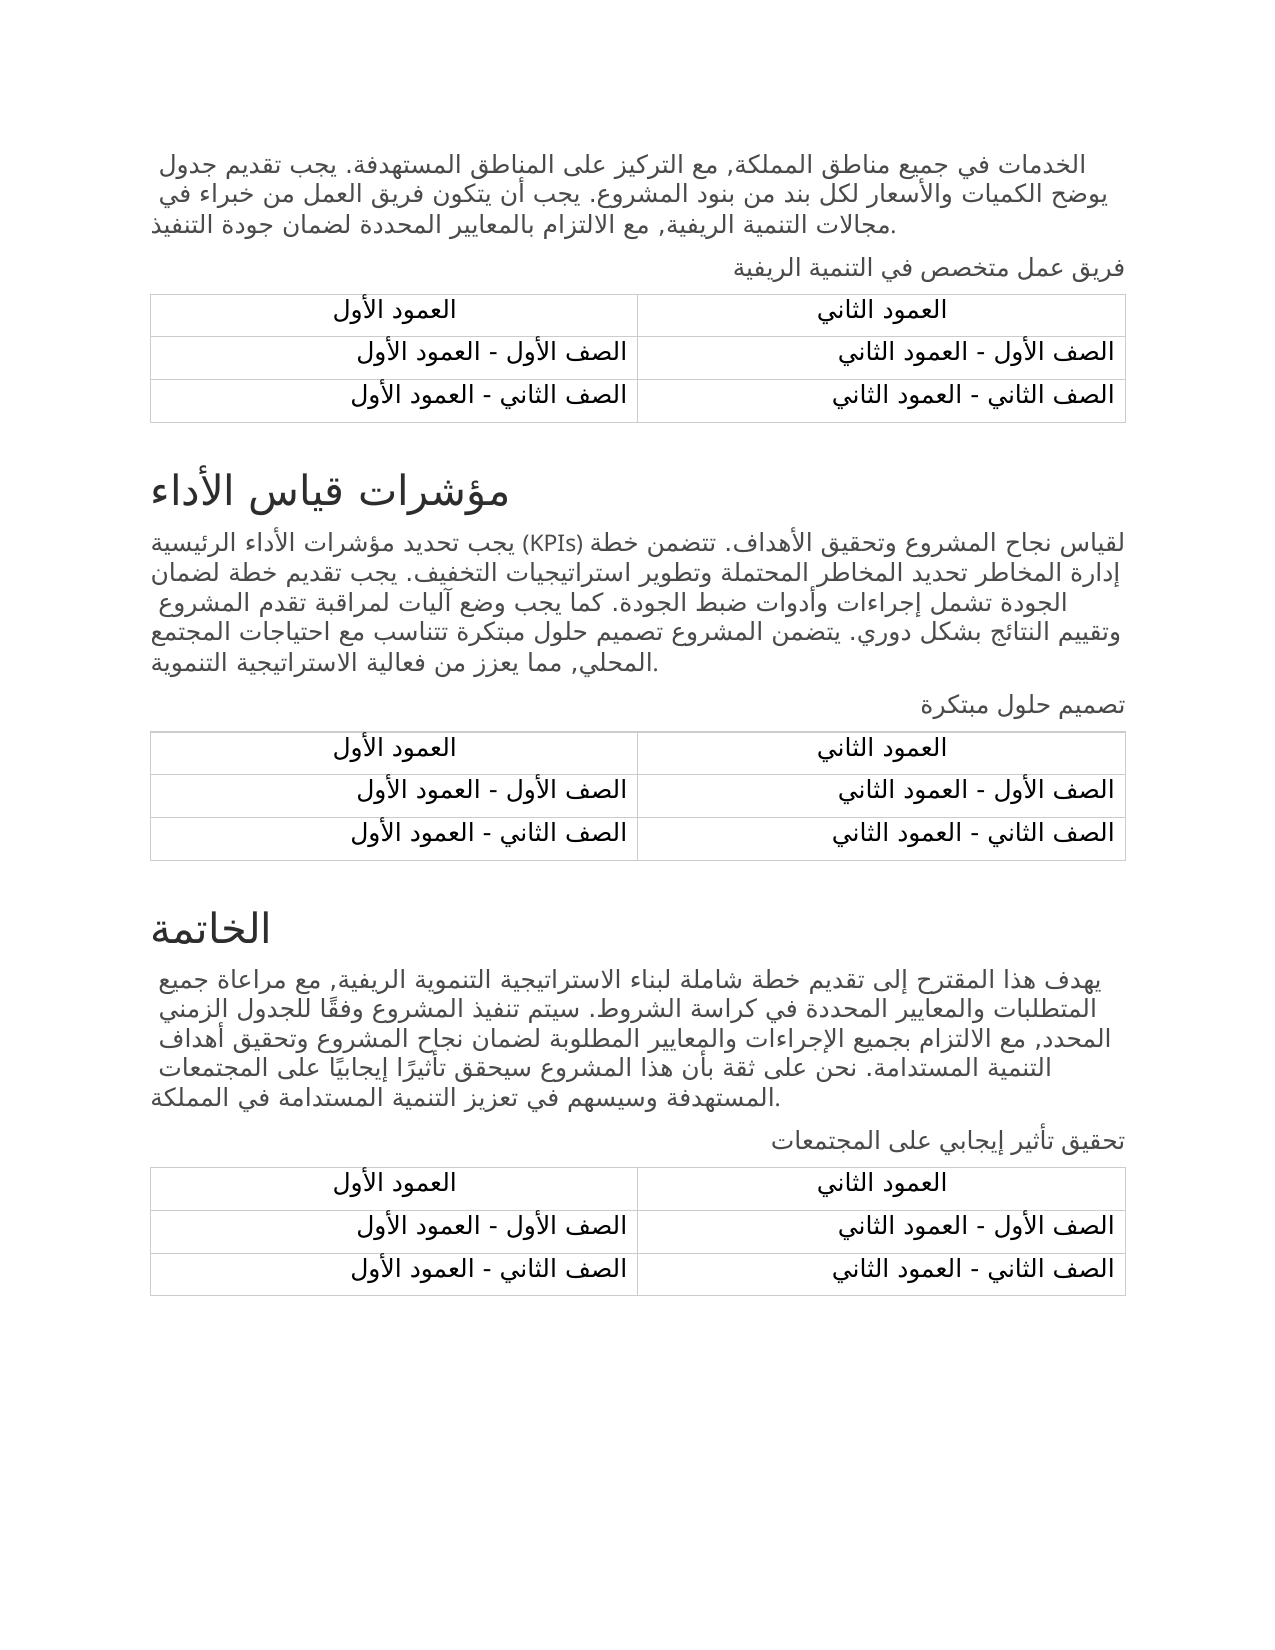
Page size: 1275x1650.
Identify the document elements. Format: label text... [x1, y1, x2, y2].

text تصميم حلول مبتكرة [150, 690, 1125, 719]
text فريق عمل متخصص في التنمية الريفية [150, 252, 1125, 281]
text يهدف هذا المقترح إلى تقديم خطة شاملة لبناء الاستراتيجية التنموية الريفية, مع مراعاة جميع المتطلبات والمعايير المحددة في كراسة الشروط. سيتم تنفيذ المشروع وفقًا للجدول الزمني المحدد, مع الالتزام بجميع الإجراءات والمعايير المطلوبة لضمان نجاح المشروع وتحقيق أهداف التنمية المستدامة. نحن على ثقة بأن هذا المشروع سيحقق تأثيرًا إيجابيًا على المجتمعات المستهدفة وسيسهم في تعزيز التنمية المستدامة في المملكة. [150, 965, 1125, 1113]
table_header العمود الأول [151, 733, 637, 774]
text الخاتمة [150, 904, 1125, 952]
table_cell الصف الثاني - العمود الأول [151, 380, 637, 422]
text تحقيق تأثير إيجابي على المجتمعات [150, 1126, 1125, 1155]
table_cell الصف الثاني - العمود الثاني [638, 380, 1125, 422]
table_header العمود الثاني [638, 295, 1125, 336]
table_cell الصف الأول - العمود الثاني [638, 337, 1125, 379]
table_header العمود الأول [151, 295, 637, 336]
text مؤشرات قياس الأداء [150, 467, 1125, 514]
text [150, 150, 1125, 240]
table_cell الصف الثاني - العمود الثاني [638, 1254, 1125, 1295]
table_header العمود الأول [151, 1168, 637, 1209]
table_cell الصف الأول - العمود الأول [151, 337, 637, 379]
table_cell الصف الأول - العمود الثاني [638, 1211, 1125, 1252]
table_cell الصف الثاني - العمود الأول [151, 1254, 637, 1295]
table_header العمود الثاني [638, 1168, 1125, 1209]
table_cell الصف الأول - العمود الأول [151, 1211, 637, 1252]
table_cell الصف الثاني - العمود الأول [151, 818, 637, 859]
table_cell الصف الثاني - العمود الثاني [638, 818, 1125, 859]
table_header العمود الثاني [638, 733, 1125, 774]
text يجب تحديد مؤشرات الأداء الرئيسية (KPIs) لقياس نجاح المشروع وتحقيق الأهداف. تتضمن خطة إدارة المخاطر تحديد المخاطر المحتملة وتطوير استراتيجيات التخفيف. يجب تقديم خطة لضمان الجودة تشمل إجراءات وأدوات ضبط الجودة. كما يجب وضع آليات لمراقبة تقدم المشروع وتقييم النتائج بشكل دوري. يتضمن المشروع تصميم حلول مبتكرة تتناسب مع احتياجات المجتمع المحلي, مما يعزز من فعالية الاستراتيجية التنموية. [150, 527, 1125, 678]
table_cell الصف الأول - العمود الأول [151, 775, 637, 817]
table_cell الصف الأول - العمود الثاني [638, 775, 1125, 817]
